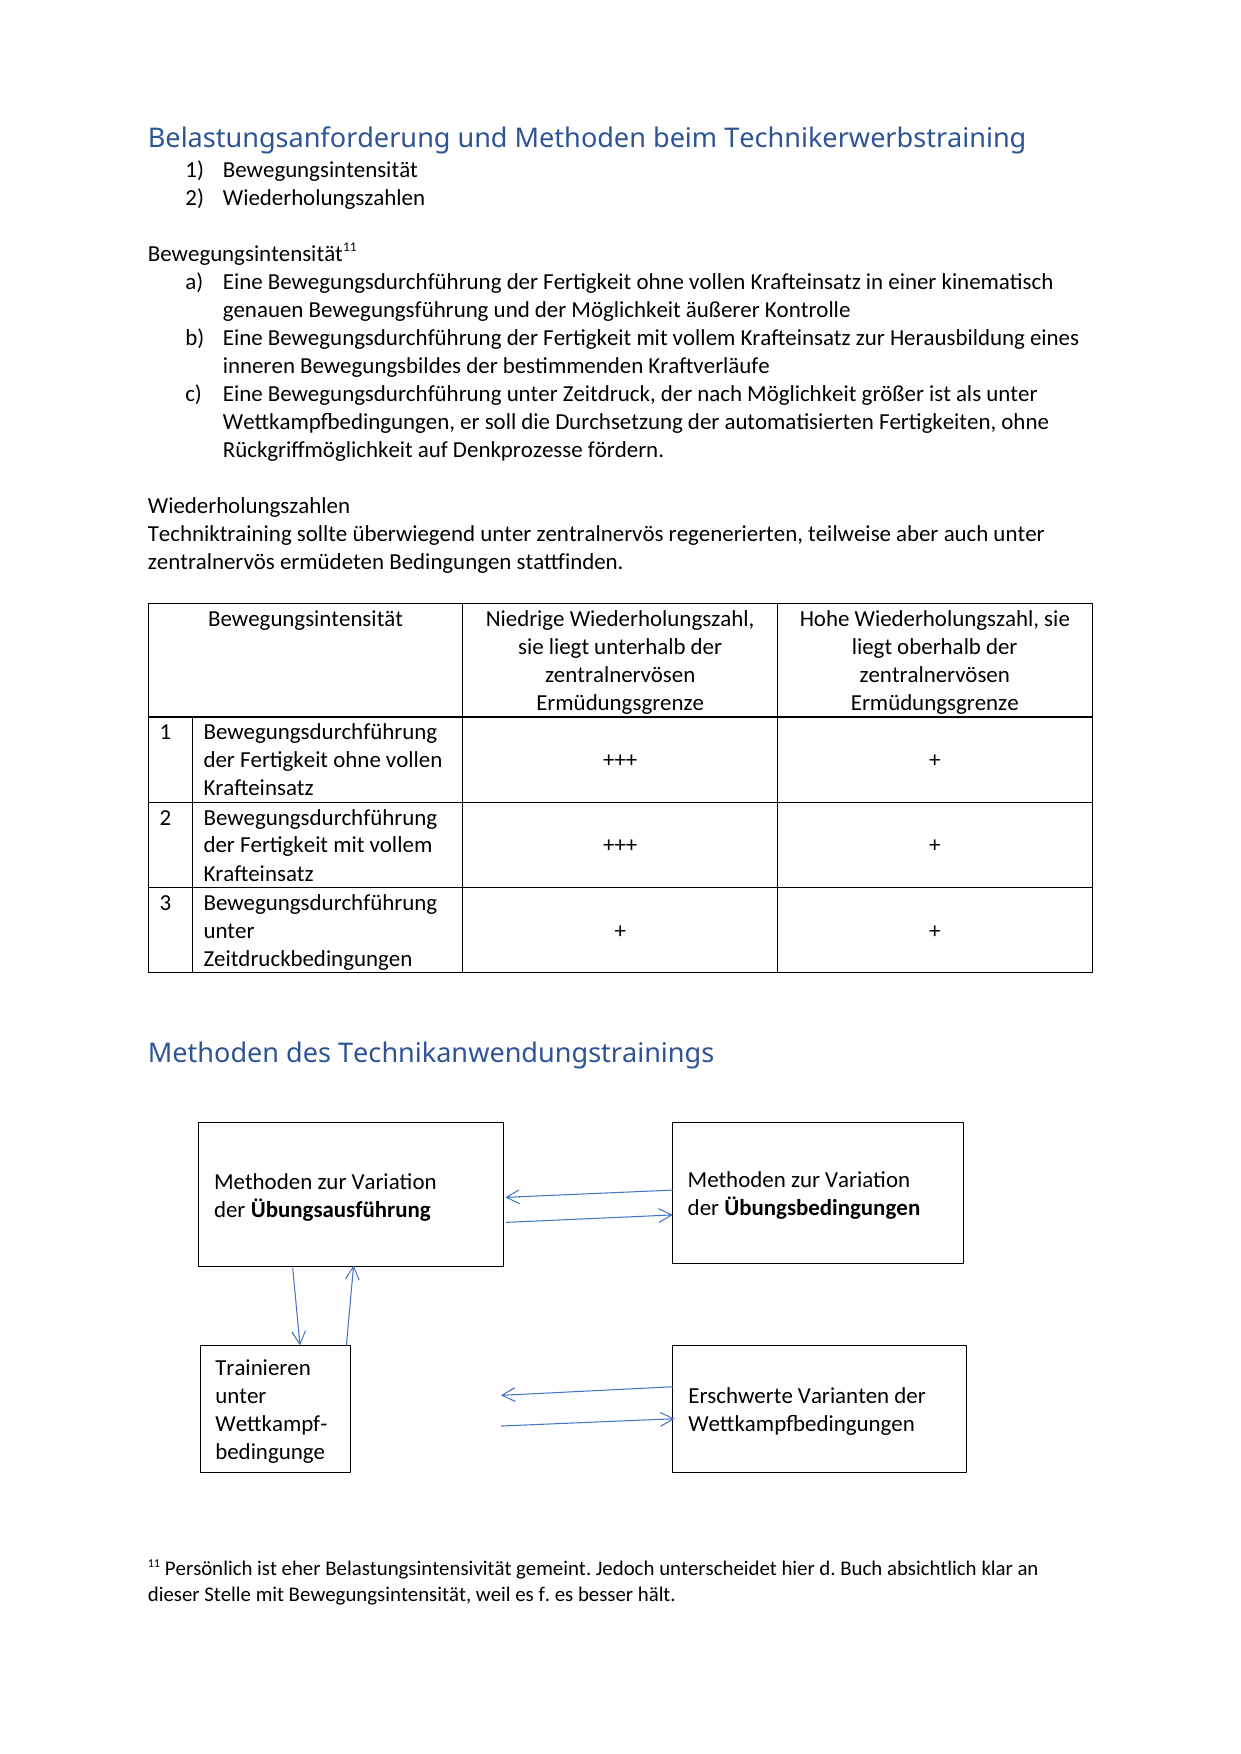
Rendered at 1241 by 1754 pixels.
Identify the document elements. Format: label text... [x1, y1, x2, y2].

table_cell 2 [149, 803, 192, 887]
list Bewegungsintensität [185, 155, 1093, 183]
table_cell 1 [149, 718, 192, 802]
table_cell Bewegungsdurchführung der Fertigkeit mit vollem Krafteinsatz [193, 803, 462, 887]
table_header Niedrige Wiederholungszahl, sie liegt unterhalb der zentralnervösen Ermüdungsgrenze [463, 604, 777, 716]
table_cell +++ [463, 718, 777, 802]
table_cell +++ [463, 803, 777, 887]
table_cell Bewegungsdurchführung unter Zeitdruckbedingungen [193, 888, 462, 972]
list Eine Bewegungsdurchführung der Fertigkeit ohne vollen Krafteinsatz in einer kinematisch genauen Bewegungsführung und der Möglichkeit äußerer Kontrolle [185, 267, 1093, 323]
list Wiederholungszahlen [185, 183, 1093, 211]
table_cell + [463, 888, 777, 972]
list Eine Bewegungsdurchführung unter Zeitdruck, der nach Möglichkeit größer ist als unter Wettkampfbedingungen, er soll die Durchsetzung der automatisierten Fertigkeiten, ohne Rückgriffmöglichkeit auf Denkprozesse fördern. [185, 379, 1093, 463]
list Eine Bewegungsdurchführung der Fertigkeit mit vollem Krafteinsatz zur Herausbildung eines inneren Bewegungsbildes der bestimmenden Kraftverläufe [185, 323, 1093, 379]
table_cell + [778, 803, 1092, 887]
table_cell Bewegungsdurchführung der Fertigkeit ohne vollen Krafteinsatz [193, 718, 462, 802]
table_header Bewegungsintensität [149, 604, 462, 716]
text Techniktraining sollte überwiegend unter zentralnervös regenerierten, teilweise aber auch unter zentralnervös ermüdeten Bedingungen stattfinden. [148, 519, 1093, 575]
table_cell 3 [149, 888, 192, 972]
text Wiederholungszahlen [148, 491, 1093, 519]
table_header Hohe Wiederholungszahl, sie liegt oberhalb der zentralnervösen Ermüdungsgrenze [778, 604, 1092, 716]
text Belastungsanforderung und Methoden beim Technikerwerbstraining [148, 118, 1093, 155]
subtitle Methoden des Technikanwendungstrainings [148, 1033, 1093, 1070]
table_cell + [778, 718, 1092, 802]
table_cell + [778, 888, 1092, 972]
text Bewegungsintensität [148, 211, 1093, 267]
